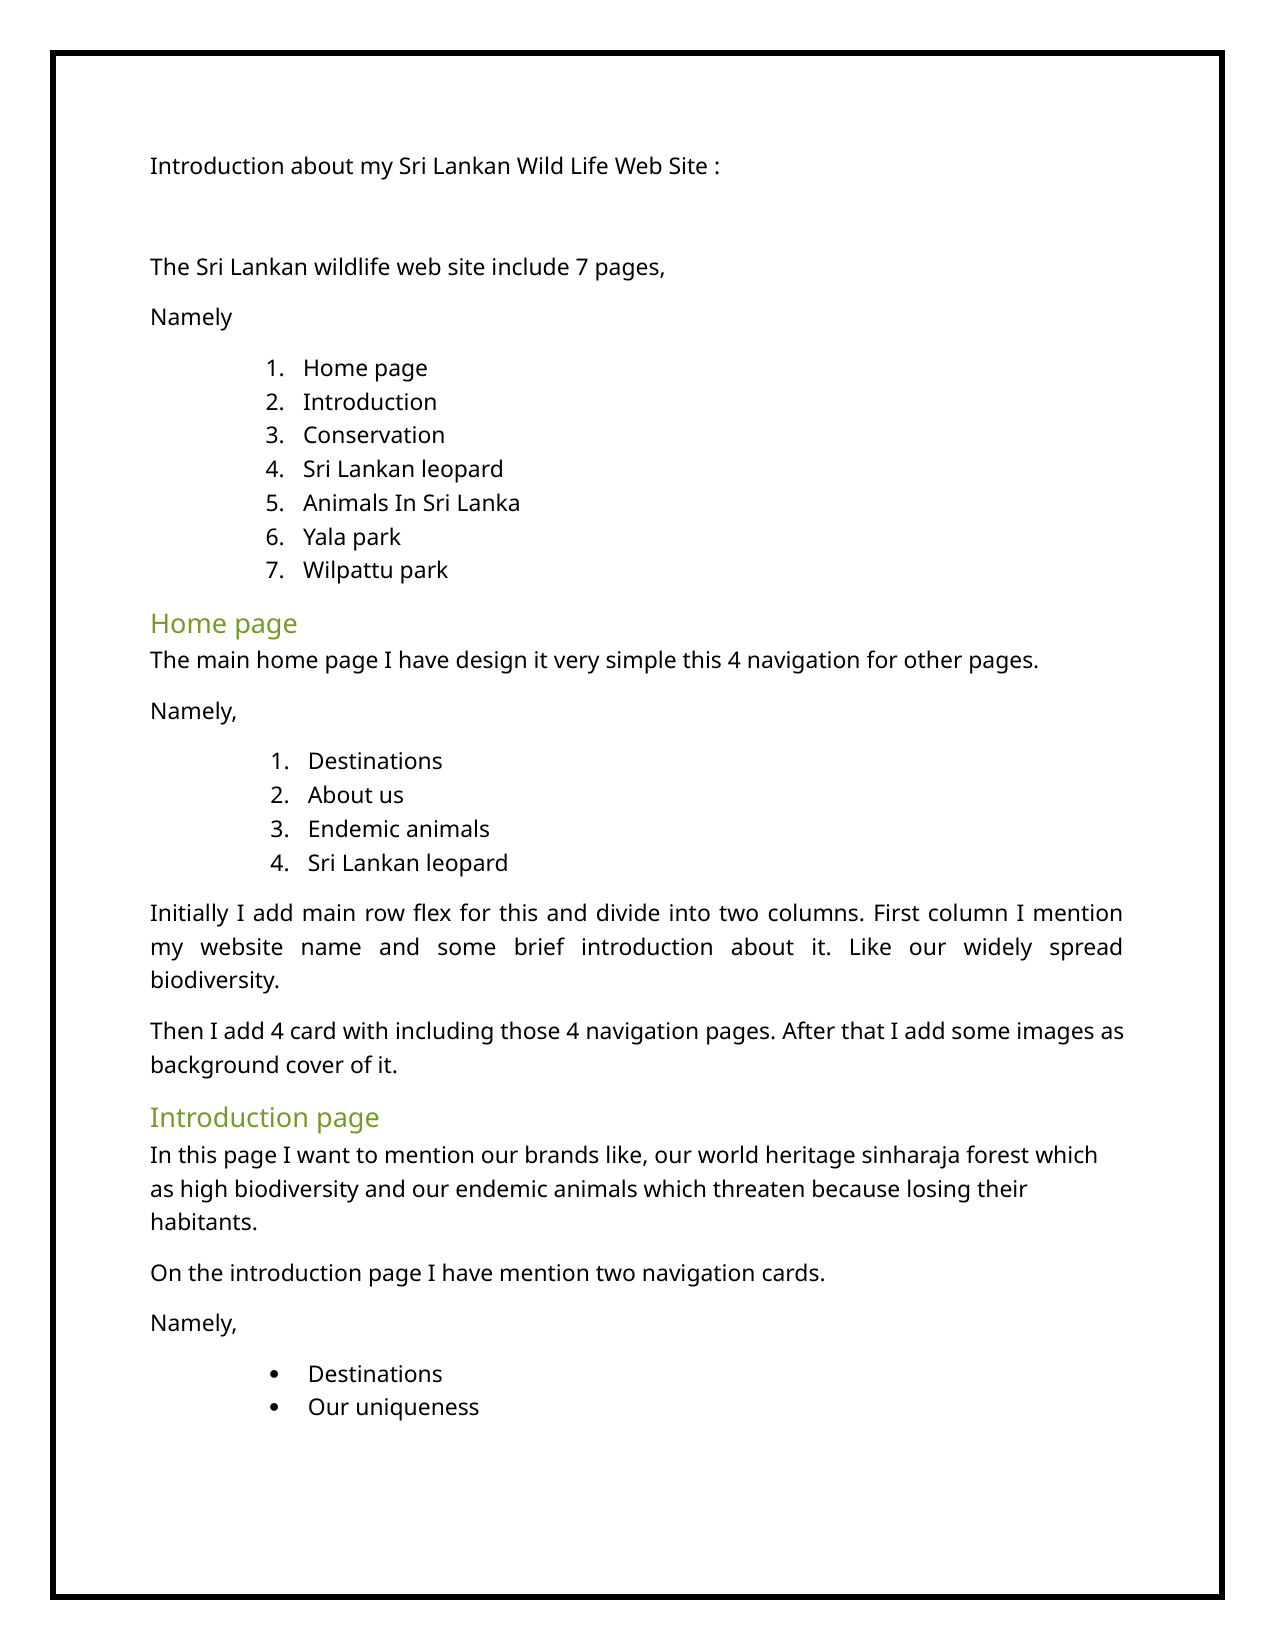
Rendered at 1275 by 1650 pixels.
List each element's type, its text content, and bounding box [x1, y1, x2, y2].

list Home page [265, 352, 1125, 383]
list Yala park [265, 520, 1125, 552]
text Namely, [150, 1307, 1125, 1338]
text In this page I want to mention our brands like, our world heritage sinharaja forest which as high biodiversity and our endemic animals which threaten because losing their habitants. [150, 1139, 1125, 1237]
list Sri Lankan leopard [270, 846, 1125, 878]
list Destinations [270, 745, 1125, 776]
list Animals In Sri Lanka [265, 487, 1125, 518]
list About us [270, 779, 1125, 810]
text The main home page I have design it very simple this 4 navigation for other pages. [150, 644, 1125, 676]
text Initially I add main row flex for this and divide into two columns. First column I mention my website name and some brief introduction about it. Like our widely spread biodiversity. [150, 897, 1125, 996]
list Wilpattu park [265, 554, 1125, 585]
list Sri Lankan leopard [265, 453, 1125, 484]
text The Sri Lankan wildlife web site include 7 pages, [150, 251, 1125, 282]
text Then I add 4 card with including those 4 navigation pages. After that I add some images as background cover of it. [150, 1015, 1125, 1080]
subtitle Introduction page [150, 1099, 1125, 1136]
subtitle Introduction about my Sri Lankan Wild Life Web Site : [150, 150, 1125, 181]
list Introduction [265, 385, 1125, 417]
list Endemic animals [270, 813, 1125, 844]
list Our uniqueness [270, 1391, 1125, 1422]
list Conservation [265, 419, 1125, 450]
subtitle Home page [150, 604, 1125, 641]
text On the introduction page I have mention two navigation cards. [150, 1257, 1125, 1288]
text Namely, [150, 695, 1125, 726]
text Namely [150, 301, 1125, 332]
list Destinations [270, 1357, 1125, 1389]
